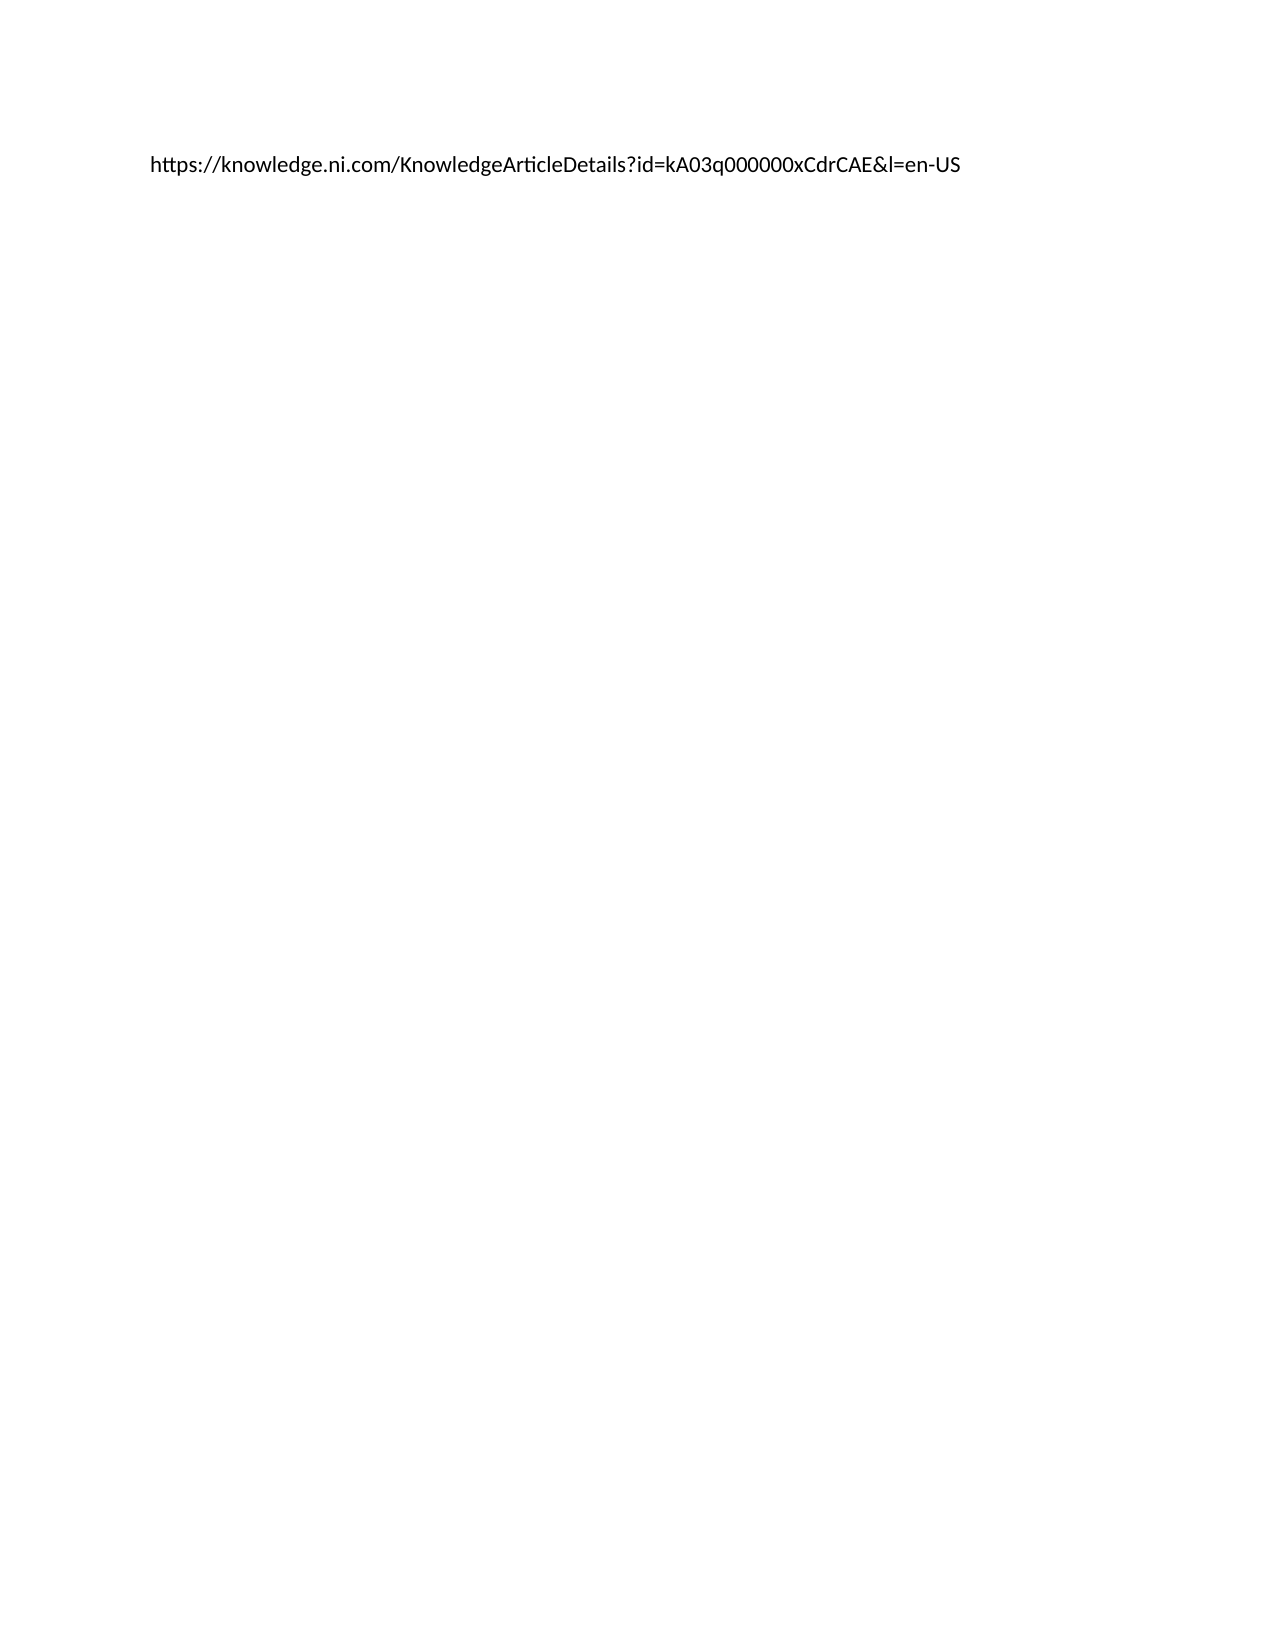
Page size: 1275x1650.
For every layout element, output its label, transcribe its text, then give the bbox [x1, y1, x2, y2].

text https://knowledge.ni.com/KnowledgeArticleDetails?id=kA03q000000xCdrCAE&l=en-US [150, 150, 1125, 178]
